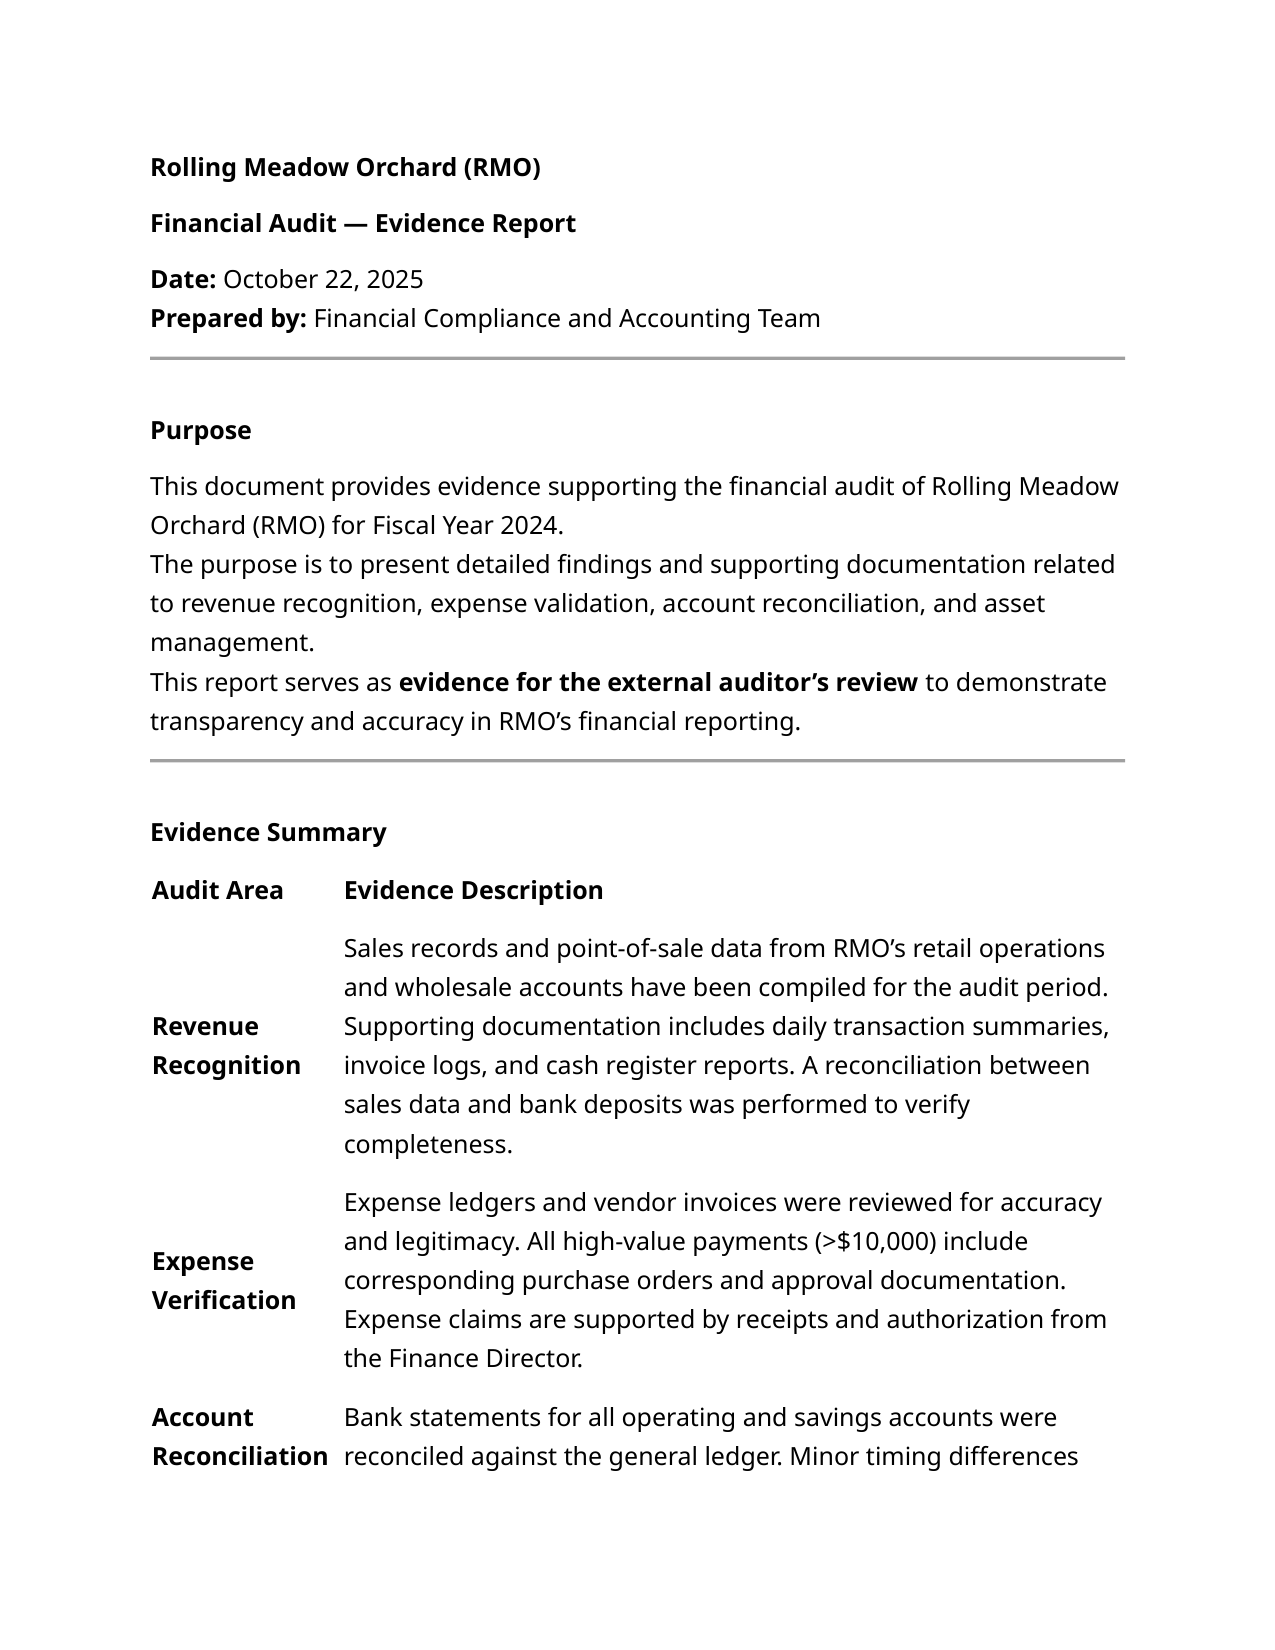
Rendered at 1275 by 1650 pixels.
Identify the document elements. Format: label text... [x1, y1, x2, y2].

text Financial Audit — Evidence Report [150, 206, 1125, 240]
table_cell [342, 1398, 1125, 1495]
table_cell Expense Verification [150, 1183, 342, 1398]
table_cell Revenue Recognition [150, 929, 342, 1183]
text Evidence Summary [150, 815, 1125, 849]
text Date: October 22, 2025 Prepared by: Financial Compliance and Accounting Team [150, 262, 1125, 335]
table_header Evidence Description [342, 871, 1125, 929]
text Purpose [150, 412, 1125, 447]
text This document provides evidence supporting the financial audit of Rolling Meadow Orchard (RMO) for Fiscal Year 2024. The purpose is to present detailed findings and supporting documentation related to revenue recognition, expense validation, account reconciliation, and asset management. This report serves as evidence for the external auditor’s review to demonstrate transparency and accuracy in RMO’s financial reporting. [150, 468, 1125, 737]
table_cell Expense ledgers and vendor invoices were reviewed for accuracy and legitimacy. All high-value payments (>$10,000) include corresponding purchase orders and approval documentation. Expense claims are supported by receipts and authorization from the Finance Director. [342, 1183, 1125, 1398]
table_cell Account Reconciliation [150, 1398, 342, 1495]
table_header Audit Area [150, 871, 342, 929]
text Rolling Meadow Orchard (RMO) [150, 150, 1125, 184]
table_cell Sales records and point-of-sale data from RMO’s retail operations and wholesale accounts have been compiled for the audit period. Supporting documentation includes daily transaction summaries, invoice logs, and cash register reports. A reconciliation between sales data and bank deposits was performed to verify completeness. [342, 929, 1125, 1183]
